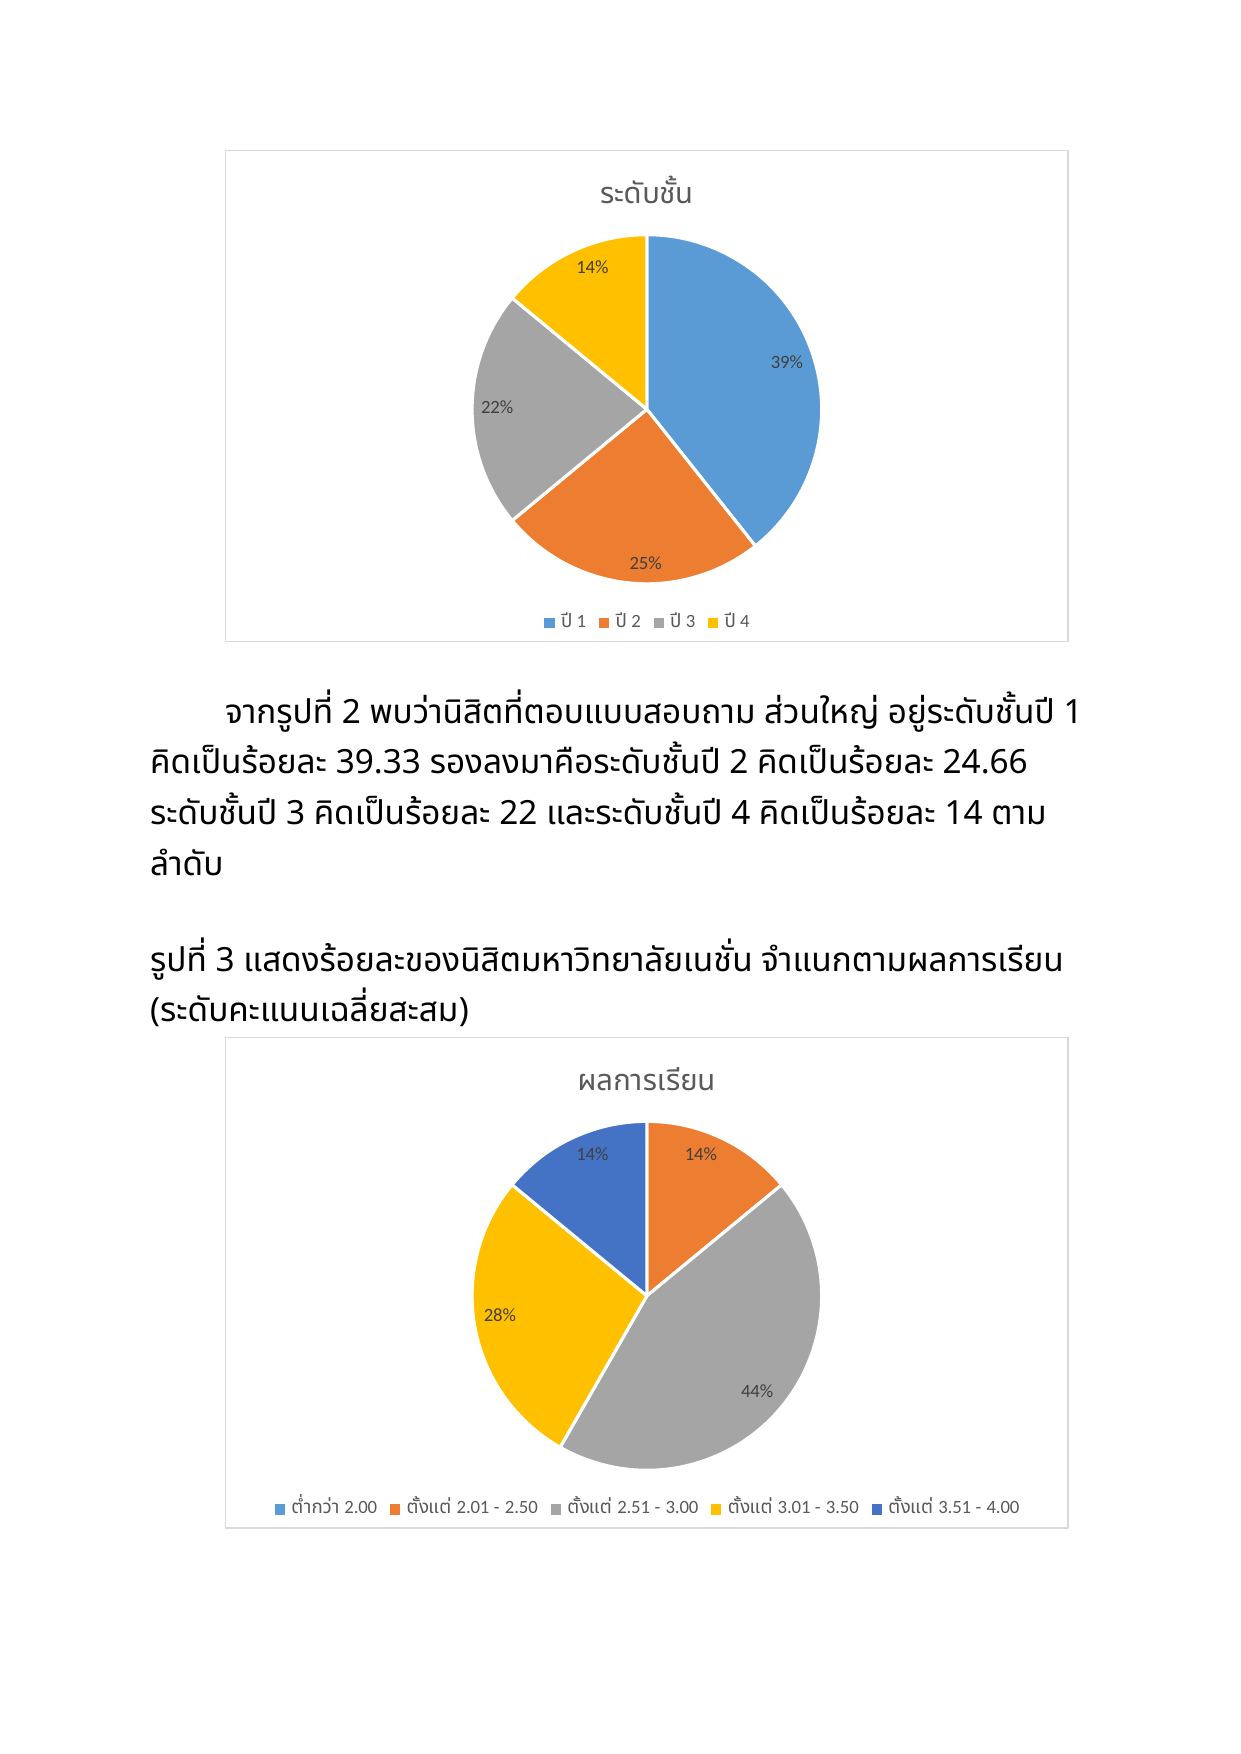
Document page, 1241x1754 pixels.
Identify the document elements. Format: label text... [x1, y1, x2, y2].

text รูปที่ 3 แสดงร้อยละของนิสิตมหาวิทยาลัยเนชั่น จำแนกตามผลการเรียน (ระดับคะแนนเฉลี่ยสะสม) [150, 935, 1090, 1037]
text จากรูปที่ 2 พบว่านิสิตที่ตอบแบบสอบถาม ส่วนใหญ่ อยู่ระดับชั้นปี 1 คิดเป็นร้อยละ 39.33 รองลงมาคือระดับชั้นปี 2 คิดเป็นร้อยละ 24.66 ระดับชั้นปี 3 คิดเป็นร้อยละ 22 และระดับชั้นปี 4 คิดเป็นร้อยละ 14 ตามลำดับ [150, 688, 1090, 890]
